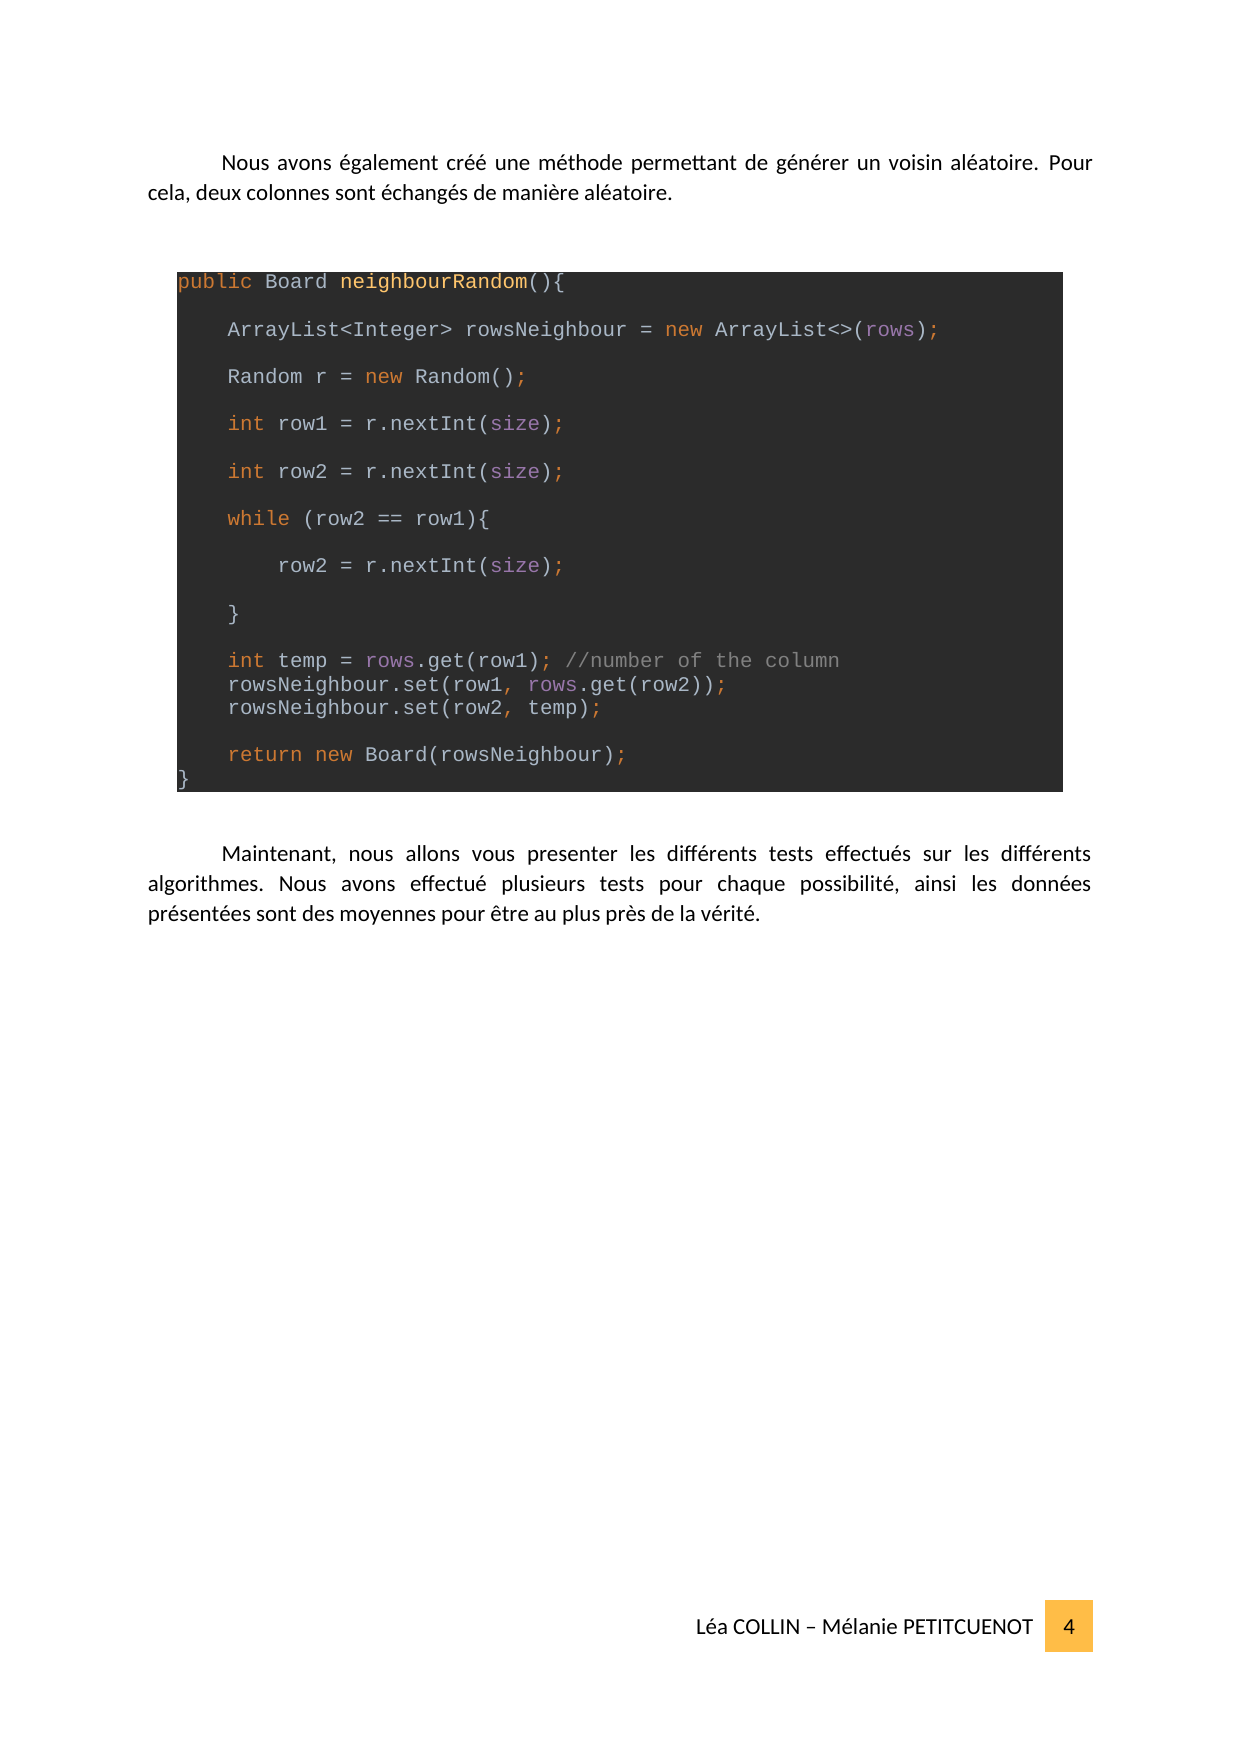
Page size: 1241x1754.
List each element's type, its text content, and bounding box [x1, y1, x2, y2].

text Nous avons également créé une méthode permettant de générer un voisin aléatoire. Pour cela, deux colonnes sont échangés de manière aléatoire. [148, 148, 1093, 206]
text Maintenant, nous allons vous presenter les différents tests effectués sur les différents algorithmes. Nous avons effectué plusieurs tests pour chaque possibilité, ainsi les données présentées sont des moyennes pour être au plus près de la vérité. [148, 839, 1093, 927]
text public Board neighbourRandom(){ ArrayList<Integer> rowsNeighbour = new ArrayList<>(rows); Random r = new Random(); int row1 = r.nextInt(size); int row2 = r.nextInt(size); while (row2 == row1){ row2 = r.nextInt(size); } int temp = rows.get(row1); //number of the column rowsNeighbour.set(row1, rows.get(row2)); rowsNeighbour.set(row2, temp); return new Board(rowsNeighbour); } [177, 272, 1063, 792]
